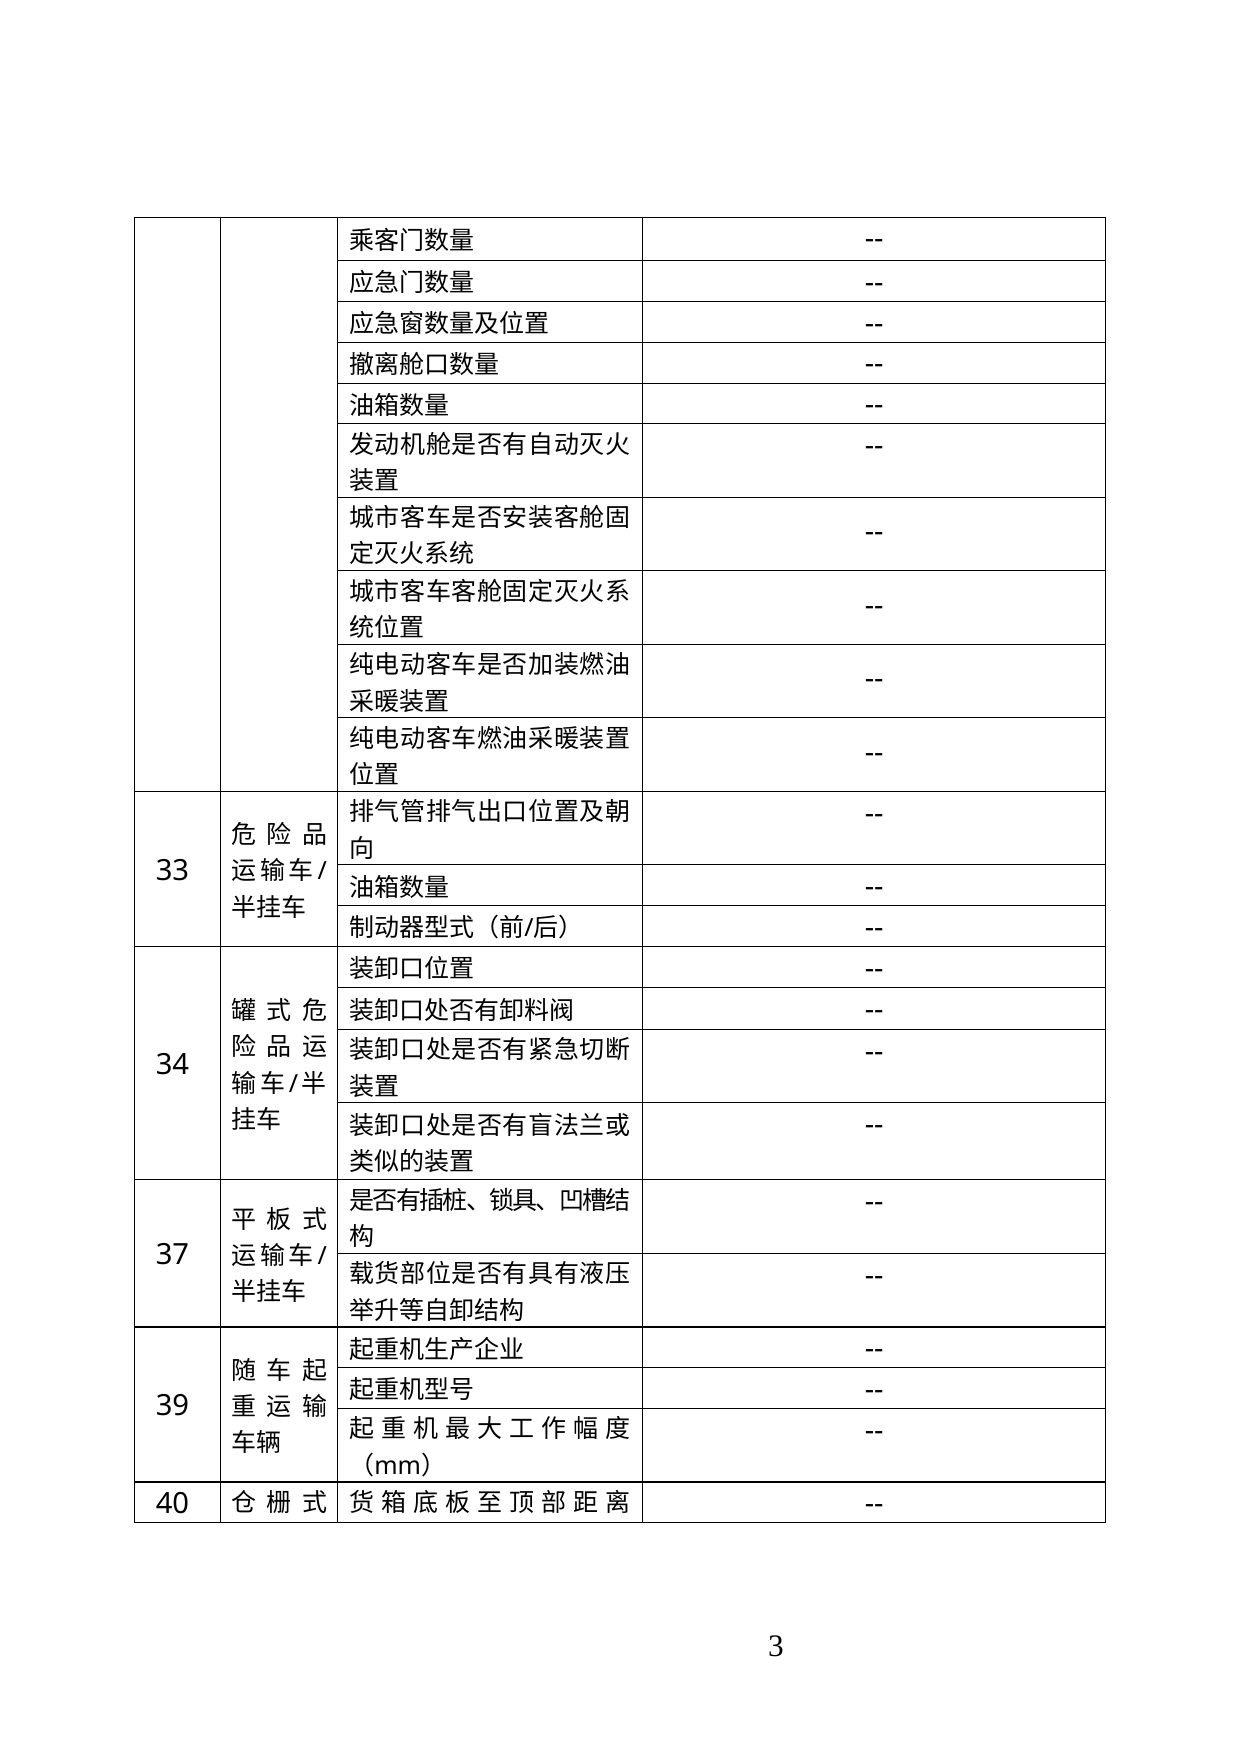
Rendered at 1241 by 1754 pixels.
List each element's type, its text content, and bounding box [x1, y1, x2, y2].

table_cell 发动机舱是否有自动灭火装置 [338, 424, 642, 497]
table_cell -- [643, 424, 1105, 497]
table_cell [135, 1328, 220, 1481]
table_cell 是否有插桩、锁具、凹槽结构 [338, 1180, 642, 1253]
table_cell 撤离舱口数量 [338, 343, 642, 382]
table_cell -- [643, 218, 1105, 260]
table_cell 乘客门数量 [338, 218, 642, 260]
table_cell 油箱数量 [338, 384, 642, 423]
table_cell -- [643, 906, 1105, 946]
table_cell 起重机生产企业 [338, 1328, 642, 1367]
table_cell -- [643, 384, 1105, 423]
table_cell 随车起重运输车辆 [221, 1328, 337, 1481]
table_cell 货箱底板至顶部距离（mm） [338, 1483, 642, 1522]
table_cell 危险品运输车/半挂车 [221, 792, 337, 946]
table_cell [135, 947, 220, 1179]
table_cell -- [643, 792, 1105, 864]
table_cell -- [643, 1409, 1105, 1481]
table_cell [135, 792, 220, 946]
table_cell -- [643, 718, 1105, 791]
table_cell 装卸口处否有卸料阀 [338, 988, 642, 1029]
table_cell 罐式危险品运输车/半挂车 [221, 947, 337, 1179]
table_cell 仓栅式运输车/半挂车 [221, 1483, 337, 1522]
table_cell 起重机最大工作幅度（mm） [338, 1409, 642, 1481]
table_cell 应急窗数量及位置 [338, 302, 642, 342]
table_cell -- [643, 947, 1105, 987]
table_cell 城市客车是否安装客舱固定灭火系统 [338, 498, 642, 570]
table_cell 载货部位是否有具有液压举升等自卸结构 [338, 1254, 642, 1326]
table_cell 起重机型号 [338, 1368, 642, 1408]
table_cell -- [643, 1483, 1105, 1522]
table_cell 平板式运输车/半挂车 [221, 1180, 337, 1326]
table_cell -- [643, 1180, 1105, 1253]
table_cell -- [643, 498, 1105, 570]
table_cell 装卸口处是否有盲法兰或类似的装置 [338, 1103, 642, 1179]
table_cell [135, 1483, 220, 1522]
table_cell -- [643, 988, 1105, 1029]
table_cell 制动器型式（前/后） [338, 906, 642, 946]
table_cell -- [643, 261, 1105, 301]
table_cell 排气管排气出口位置及朝向 [338, 792, 642, 864]
table_cell -- [643, 343, 1105, 382]
table_cell 纯电动客车是否加装燃油采暖装置 [338, 645, 642, 717]
table_cell -- [643, 865, 1105, 905]
table_cell 装卸口处是否有紧急切断装置 [338, 1030, 642, 1102]
table_cell -- [643, 571, 1105, 644]
table_cell -- [643, 1030, 1105, 1102]
table_cell -- [643, 1103, 1105, 1179]
table_cell 装卸口位置 [338, 947, 642, 987]
table_cell -- [643, 302, 1105, 342]
table_cell [135, 1180, 220, 1326]
table_cell -- [643, 645, 1105, 717]
table_cell -- [643, 1328, 1105, 1367]
table_cell 纯电动客车燃油采暖装置位置 [338, 718, 642, 791]
table_cell 油箱数量 [338, 865, 642, 905]
table_cell 应急门数量 [338, 261, 642, 301]
table_cell -- [643, 1368, 1105, 1408]
table_cell 城市客车客舱固定灭火系统位置 [338, 571, 642, 644]
table_cell -- [643, 1254, 1105, 1326]
